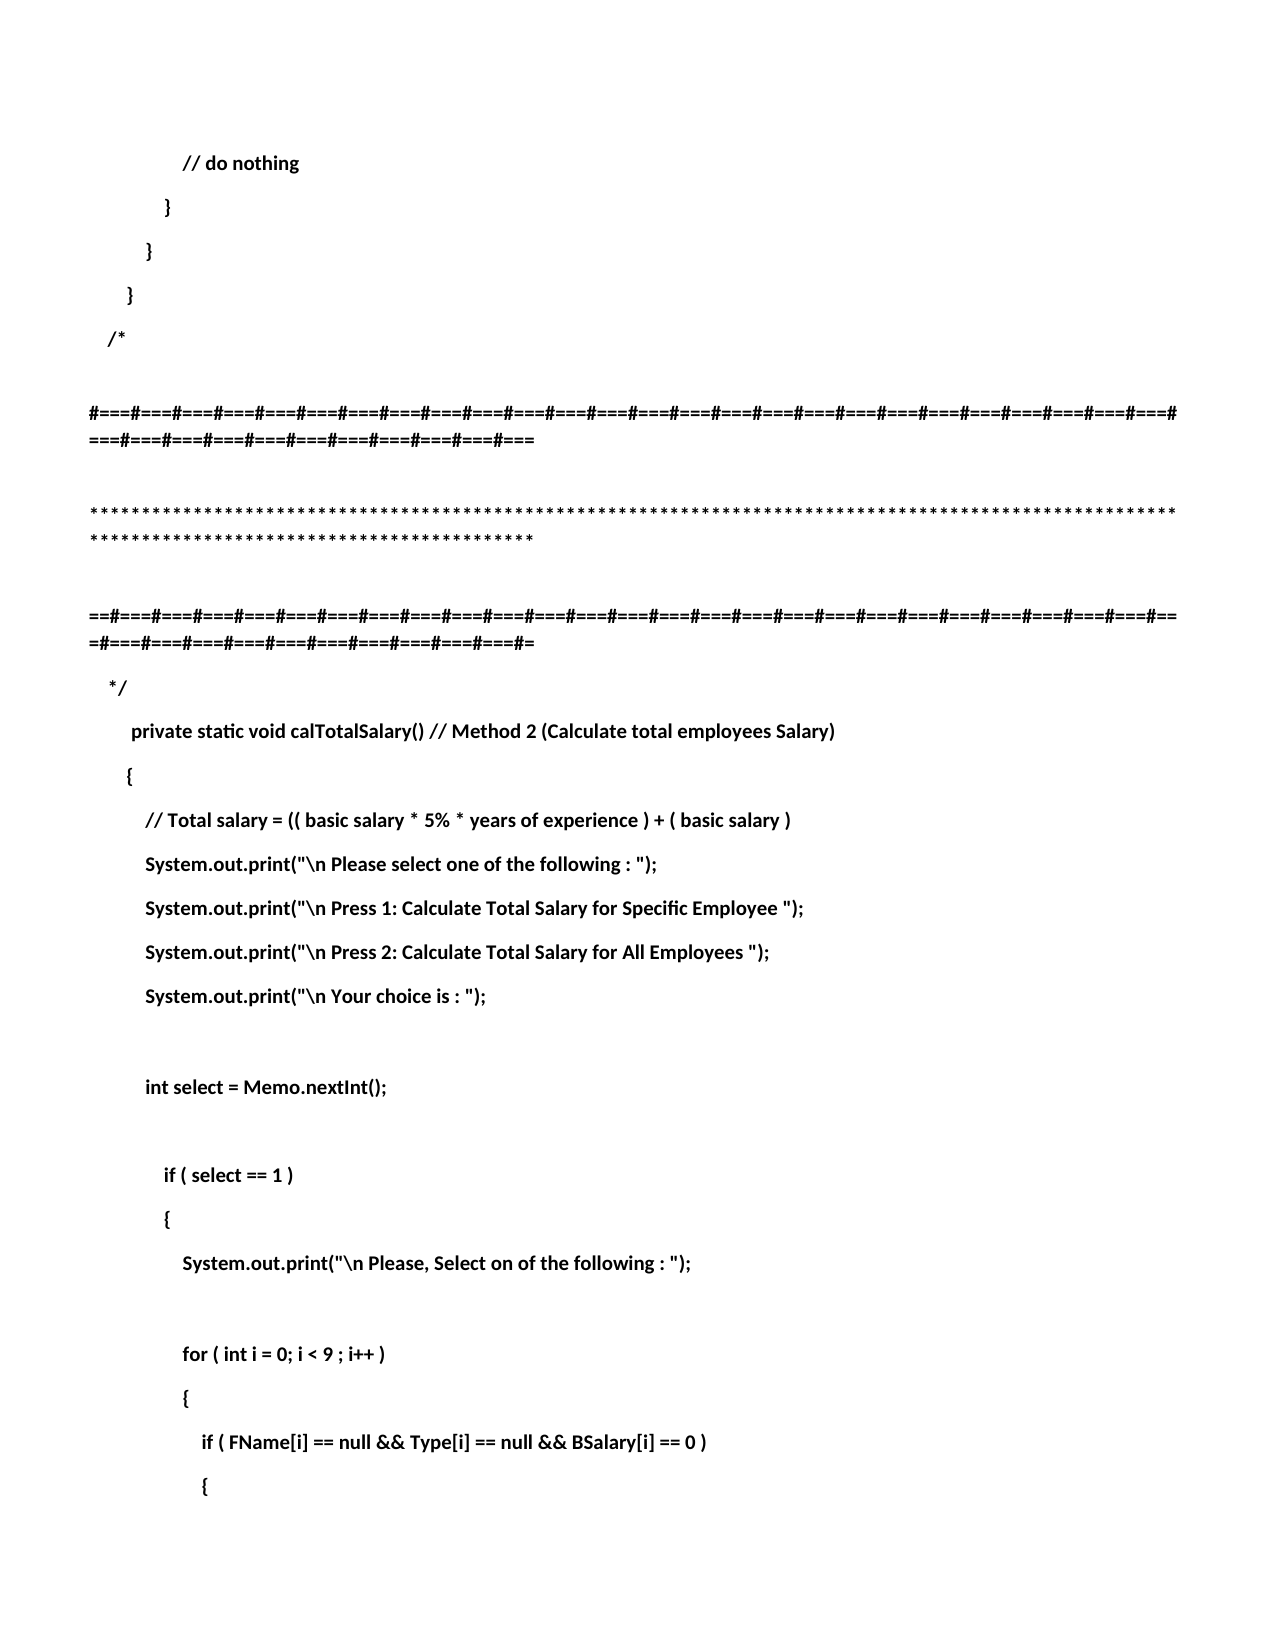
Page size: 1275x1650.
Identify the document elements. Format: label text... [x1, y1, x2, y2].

text { [89, 1385, 1181, 1411]
text int select = Memo.nextInt(); [89, 1074, 1181, 1099]
text } [89, 194, 1181, 219]
text */ [89, 675, 1181, 700]
text System.out.print("\n Please, Select on of the following : "); [89, 1250, 1181, 1276]
text /* [89, 326, 1181, 352]
text for ( int i = 0; i < 9 ; i++ ) [89, 1341, 1181, 1367]
text System.out.print("\n Your choice is : "); [89, 983, 1181, 1008]
text System.out.print("\n Press 2: Calculate Total Salary for All Employees "); [89, 939, 1181, 964]
text // do nothing [89, 150, 1181, 175]
text **************************************************************************************************************************************************** [89, 472, 1181, 554]
text #===#===#===#===#===#===#===#===#===#===#===#===#===#===#===#===#===#===#===#===#===#===#===#===#===#===#===#===#===#===#===#===#===#===#===#===#=== [89, 370, 1181, 453]
text ==#===#===#===#===#===#===#===#===#===#===#===#===#===#===#===#===#===#===#===#===#===#===#===#===#===#===#===#===#===#===#===#===#===#===#===#===#= [89, 573, 1181, 656]
text } [89, 282, 1181, 308]
text { [89, 1473, 1181, 1499]
text } [89, 238, 1181, 263]
text private static void calTotalSalary() // Method 2 (Calculate total employees Salary) [89, 719, 1181, 744]
text { [89, 763, 1181, 788]
text { [89, 1206, 1181, 1232]
text if ( FName[i] == null && Type[i] == null && BSalary[i] == 0 ) [89, 1429, 1181, 1455]
text System.out.print("\n Please select one of the following : "); [89, 851, 1181, 876]
text if ( select == 1 ) [89, 1162, 1181, 1188]
text // Total salary = (( basic salary * 5% * years of experience ) + ( basic salary ) [89, 807, 1181, 832]
text System.out.print("\n Press 1: Calculate Total Salary for Specific Employee "); [89, 895, 1181, 920]
